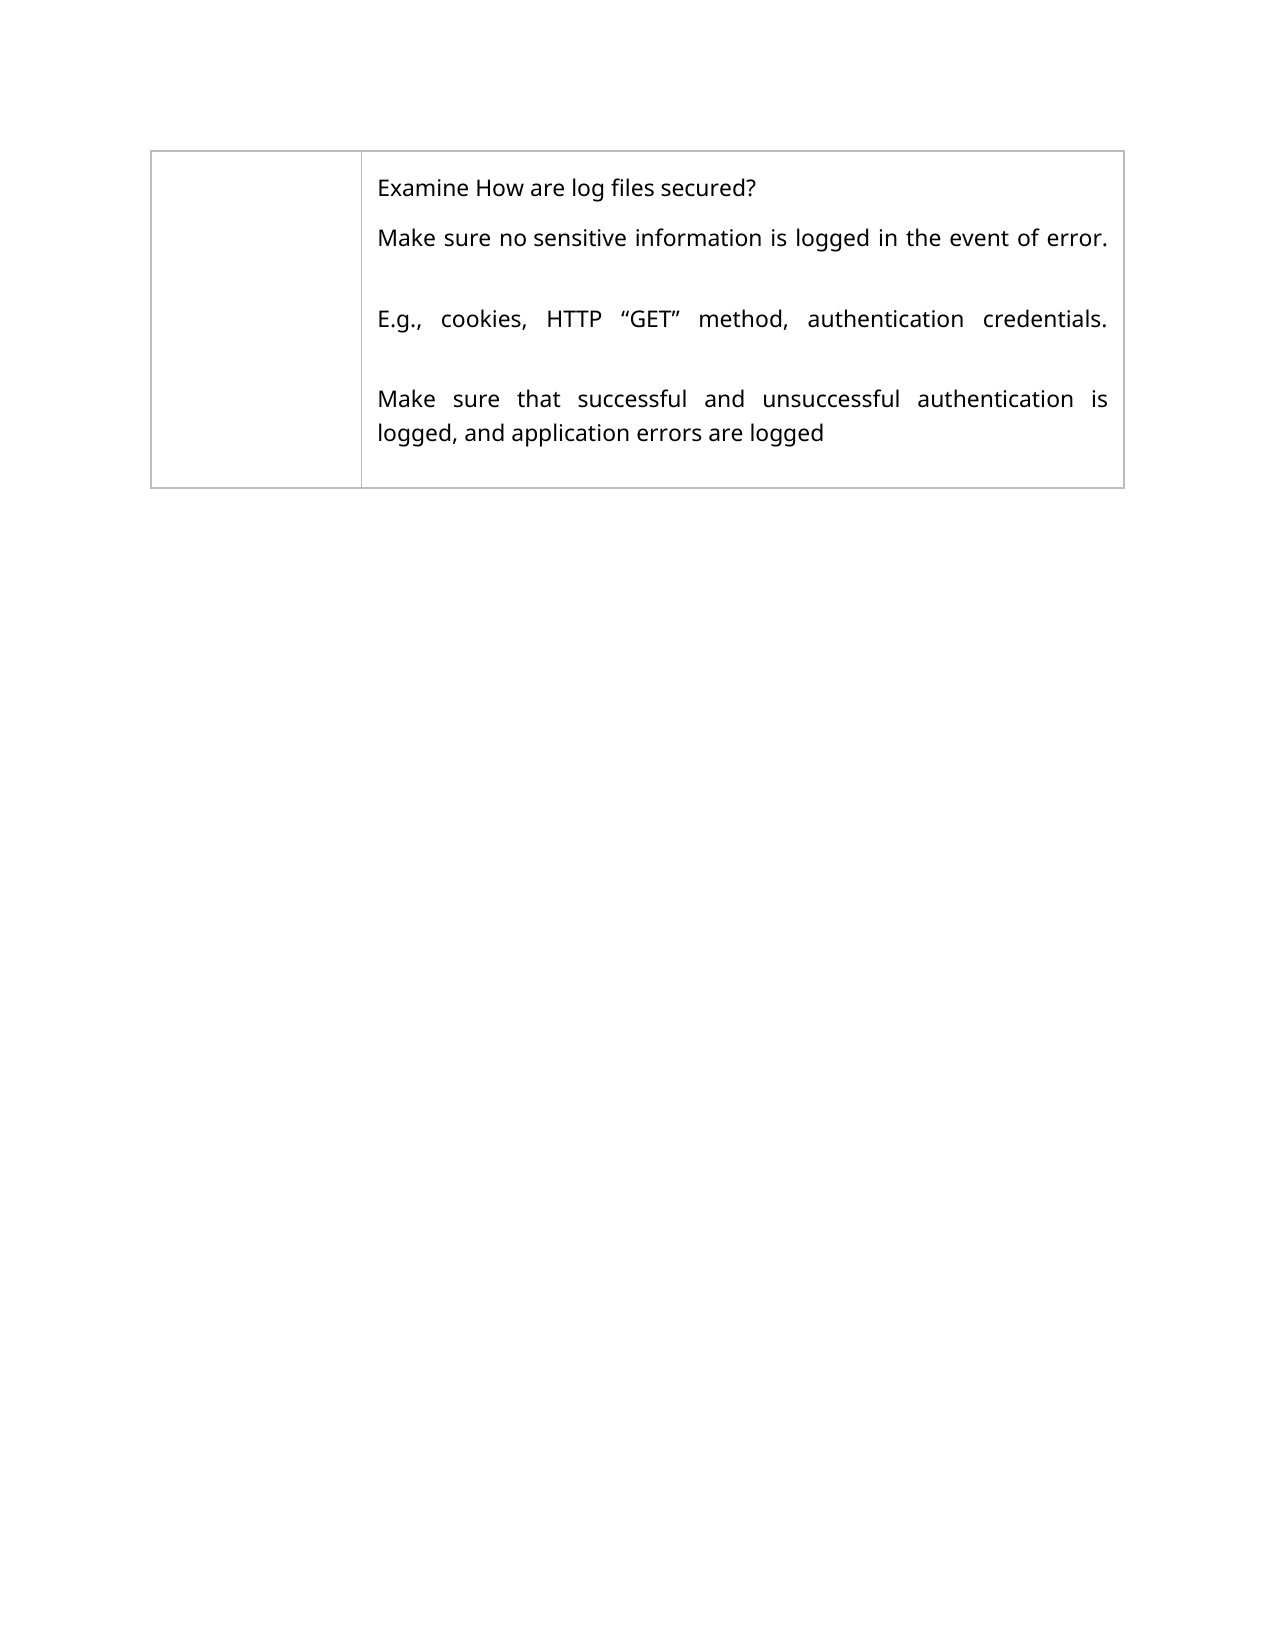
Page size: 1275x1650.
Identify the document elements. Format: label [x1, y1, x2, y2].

table_cell [362, 152, 1123, 487]
table_cell [152, 152, 361, 487]
